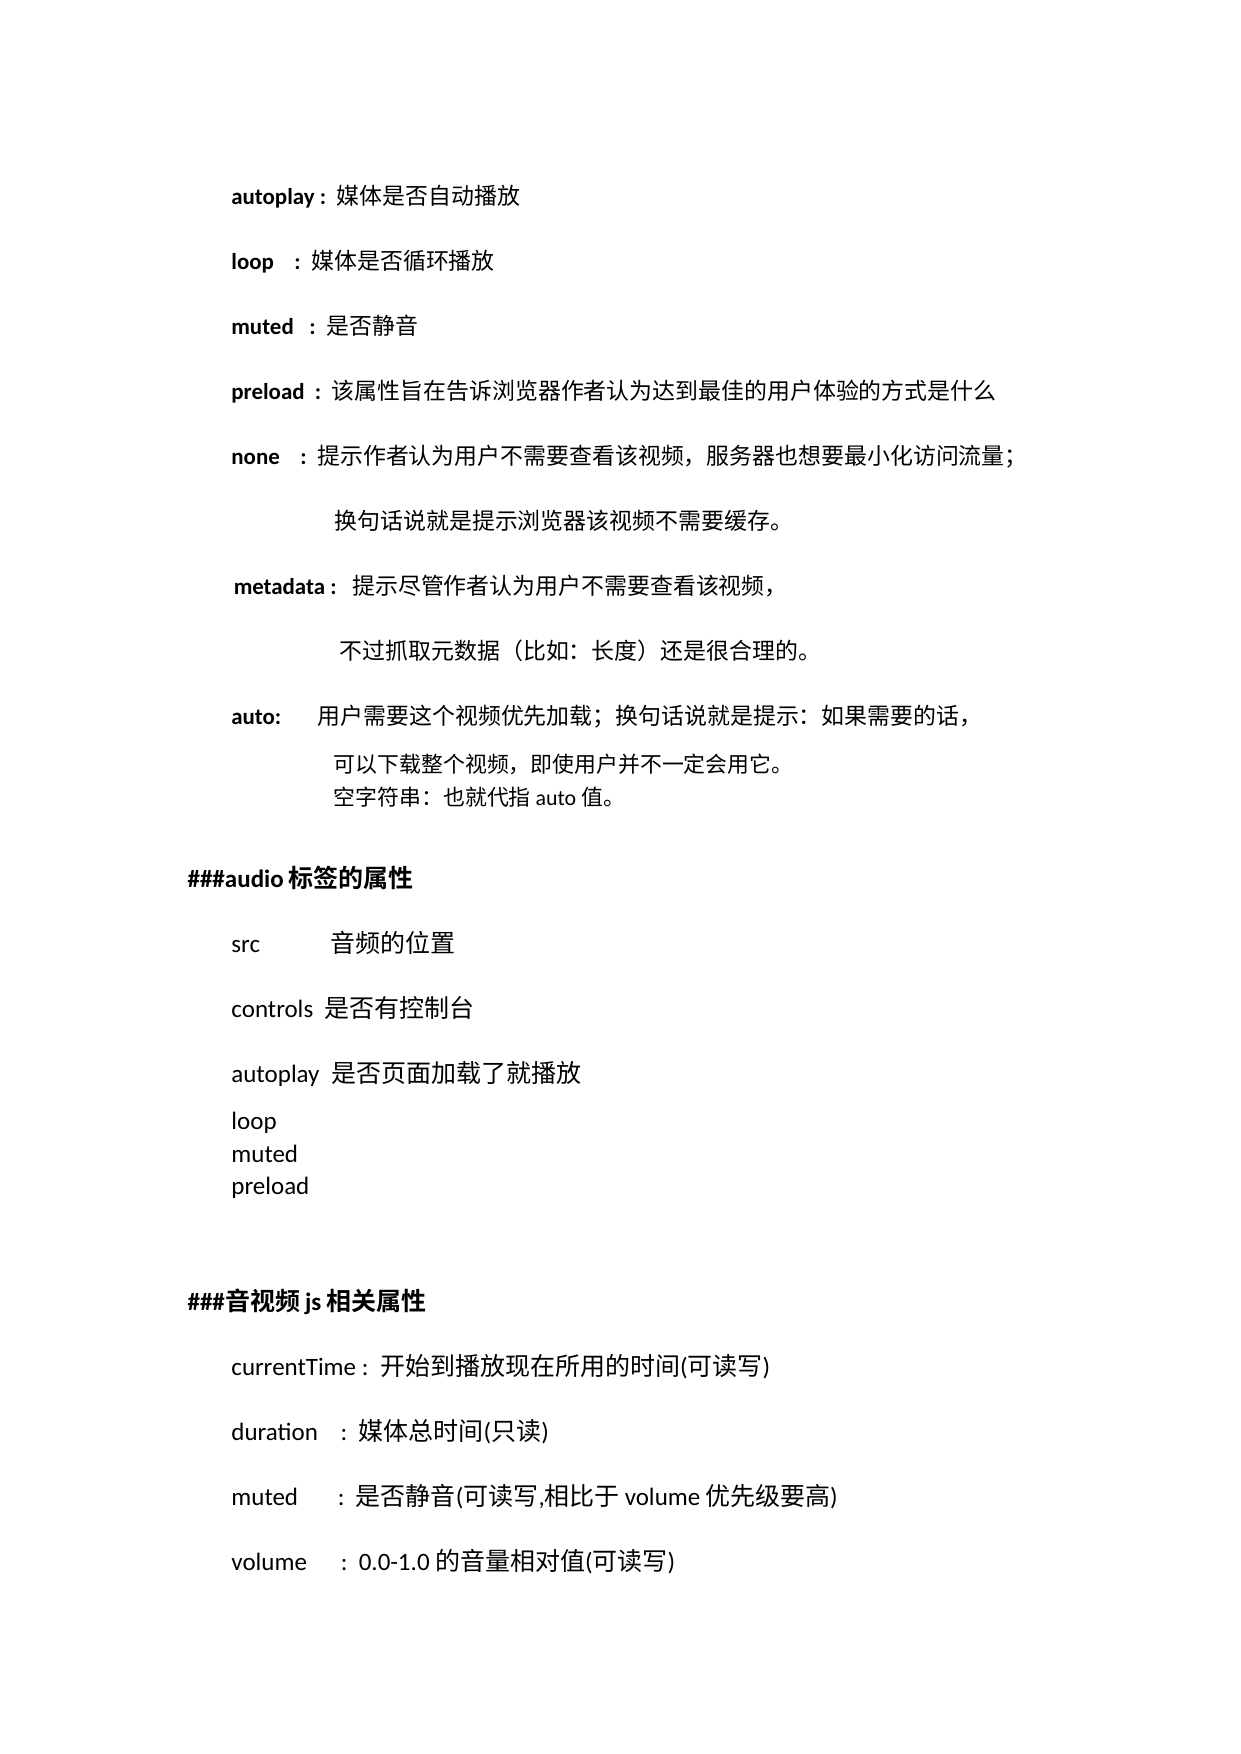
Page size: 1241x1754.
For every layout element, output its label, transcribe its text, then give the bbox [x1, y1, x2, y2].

text ###audio标签的属性 [187, 844, 1053, 909]
text autoplay : 媒体是否自动播放 [187, 162, 1053, 227]
text ###音视频js相关属性 [187, 1267, 1053, 1332]
text preload [187, 1169, 1053, 1202]
text none : 提示作者认为用户不需要查看该视频，服务器也想要最小化访问流量； [187, 422, 1053, 487]
text metadata : 提示尽管作者认为用户不需要查看该视频， [187, 552, 1053, 617]
text 不过抓取元数据（比如：长度）还是很合理的。 [187, 617, 1053, 682]
text controls 是否有控制台 [187, 974, 1053, 1039]
text preload : 该属性旨在告诉浏览器作者认为达到最佳的用户体验的方式是什么 [187, 357, 1053, 422]
text muted [187, 1137, 1053, 1169]
text autoplay 是否页面加载了就播放 [187, 1039, 1053, 1104]
text src 音频的位置 [187, 909, 1053, 974]
text 换句话说就是提示浏览器该视频不需要缓存。 [187, 487, 1053, 552]
text duration : 媒体总时间(只读) [187, 1397, 1053, 1462]
text muted : 是否静音 [187, 292, 1053, 357]
text auto: 用户需要这个视频优先加载；换句话说就是提示：如果需要的话， [187, 682, 1053, 747]
text muted : 是否静音(可读写,相比于volume优先级要高) [187, 1462, 1053, 1527]
text 可以下载整个视频，即使用户并不一定会用它。 [187, 747, 1053, 779]
text 空字符串：也就代指 auto 值。 [187, 779, 1053, 812]
text loop : 媒体是否循环播放 [187, 227, 1053, 292]
text volume : 0.0-1.0的音量相对值(可读写) [187, 1527, 1053, 1592]
text loop [187, 1104, 1053, 1137]
text currentTime : 开始到播放现在所用的时间(可读写) [187, 1332, 1053, 1397]
